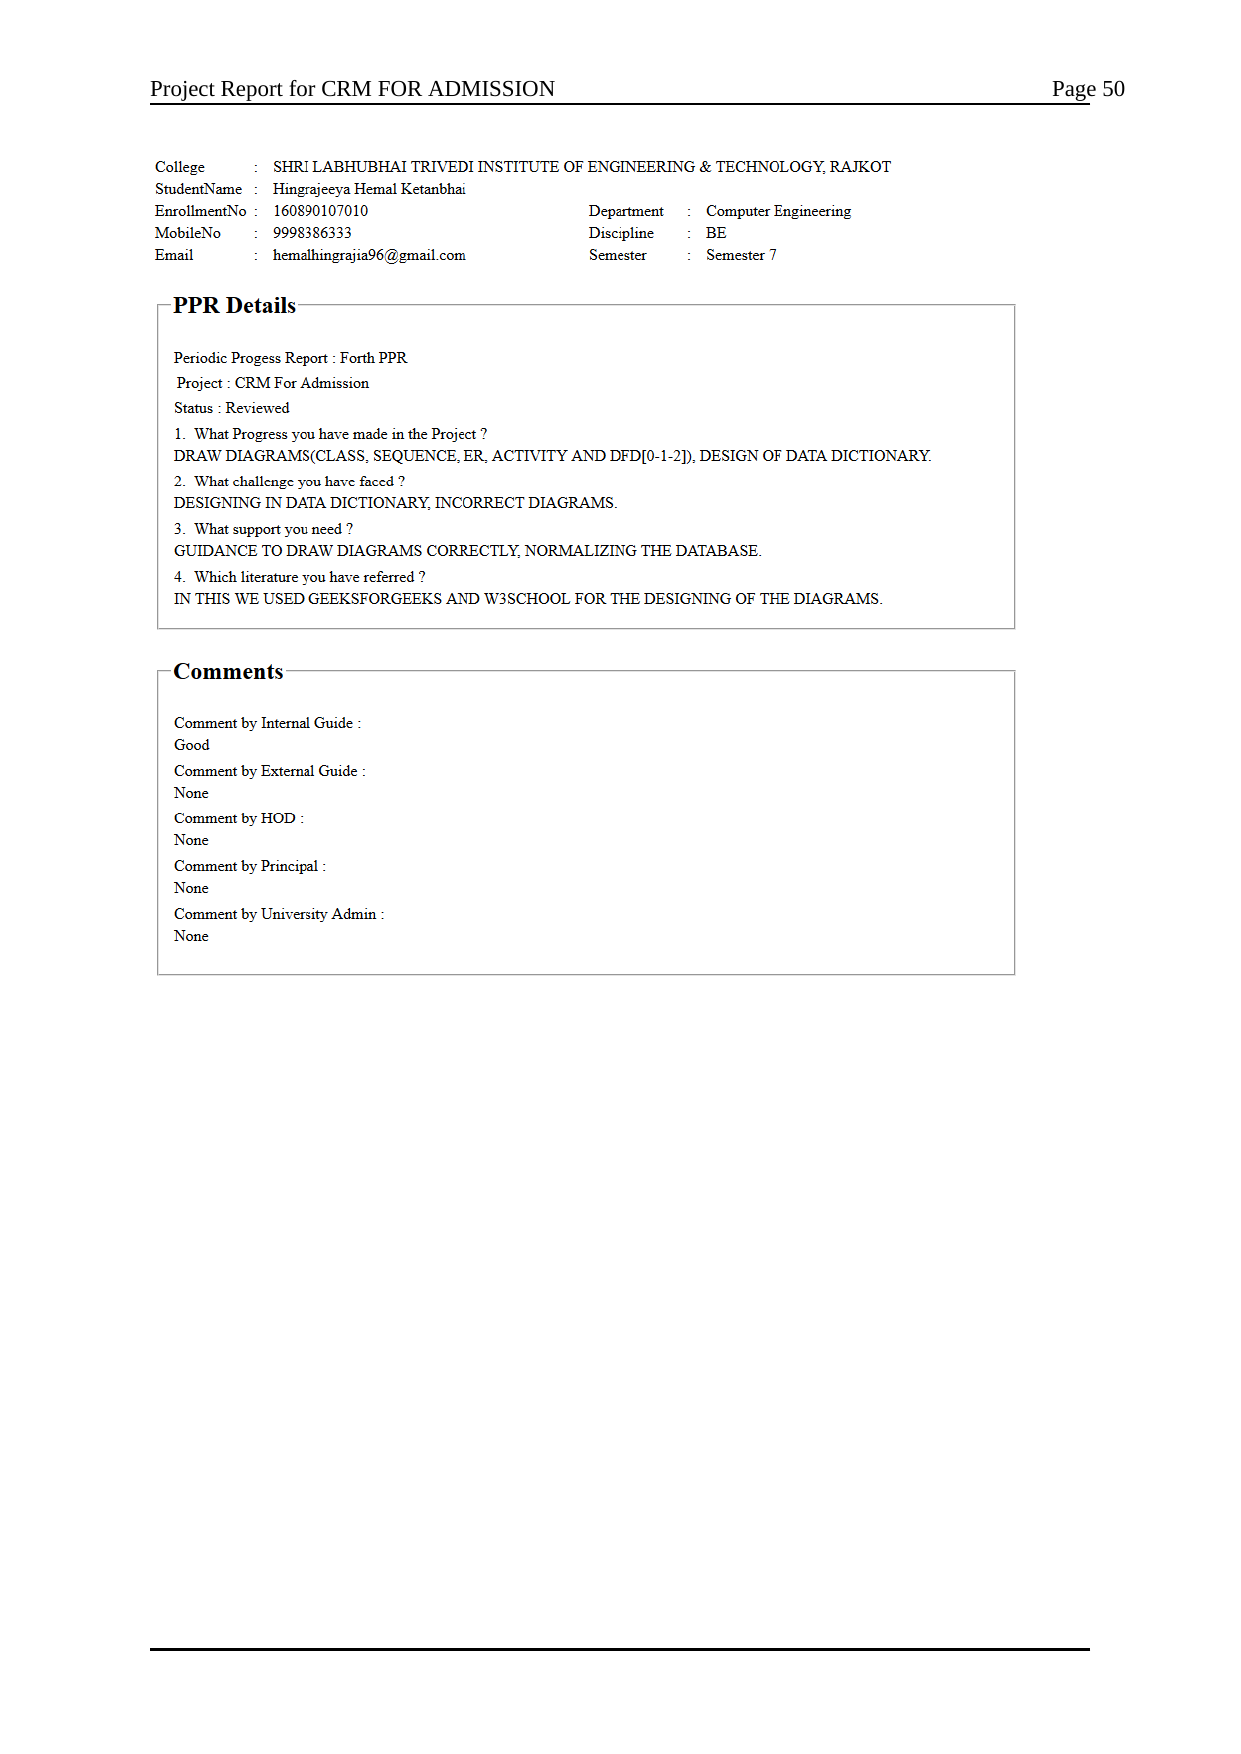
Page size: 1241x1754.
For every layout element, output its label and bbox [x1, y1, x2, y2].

picture [150, 150, 1091, 981]
